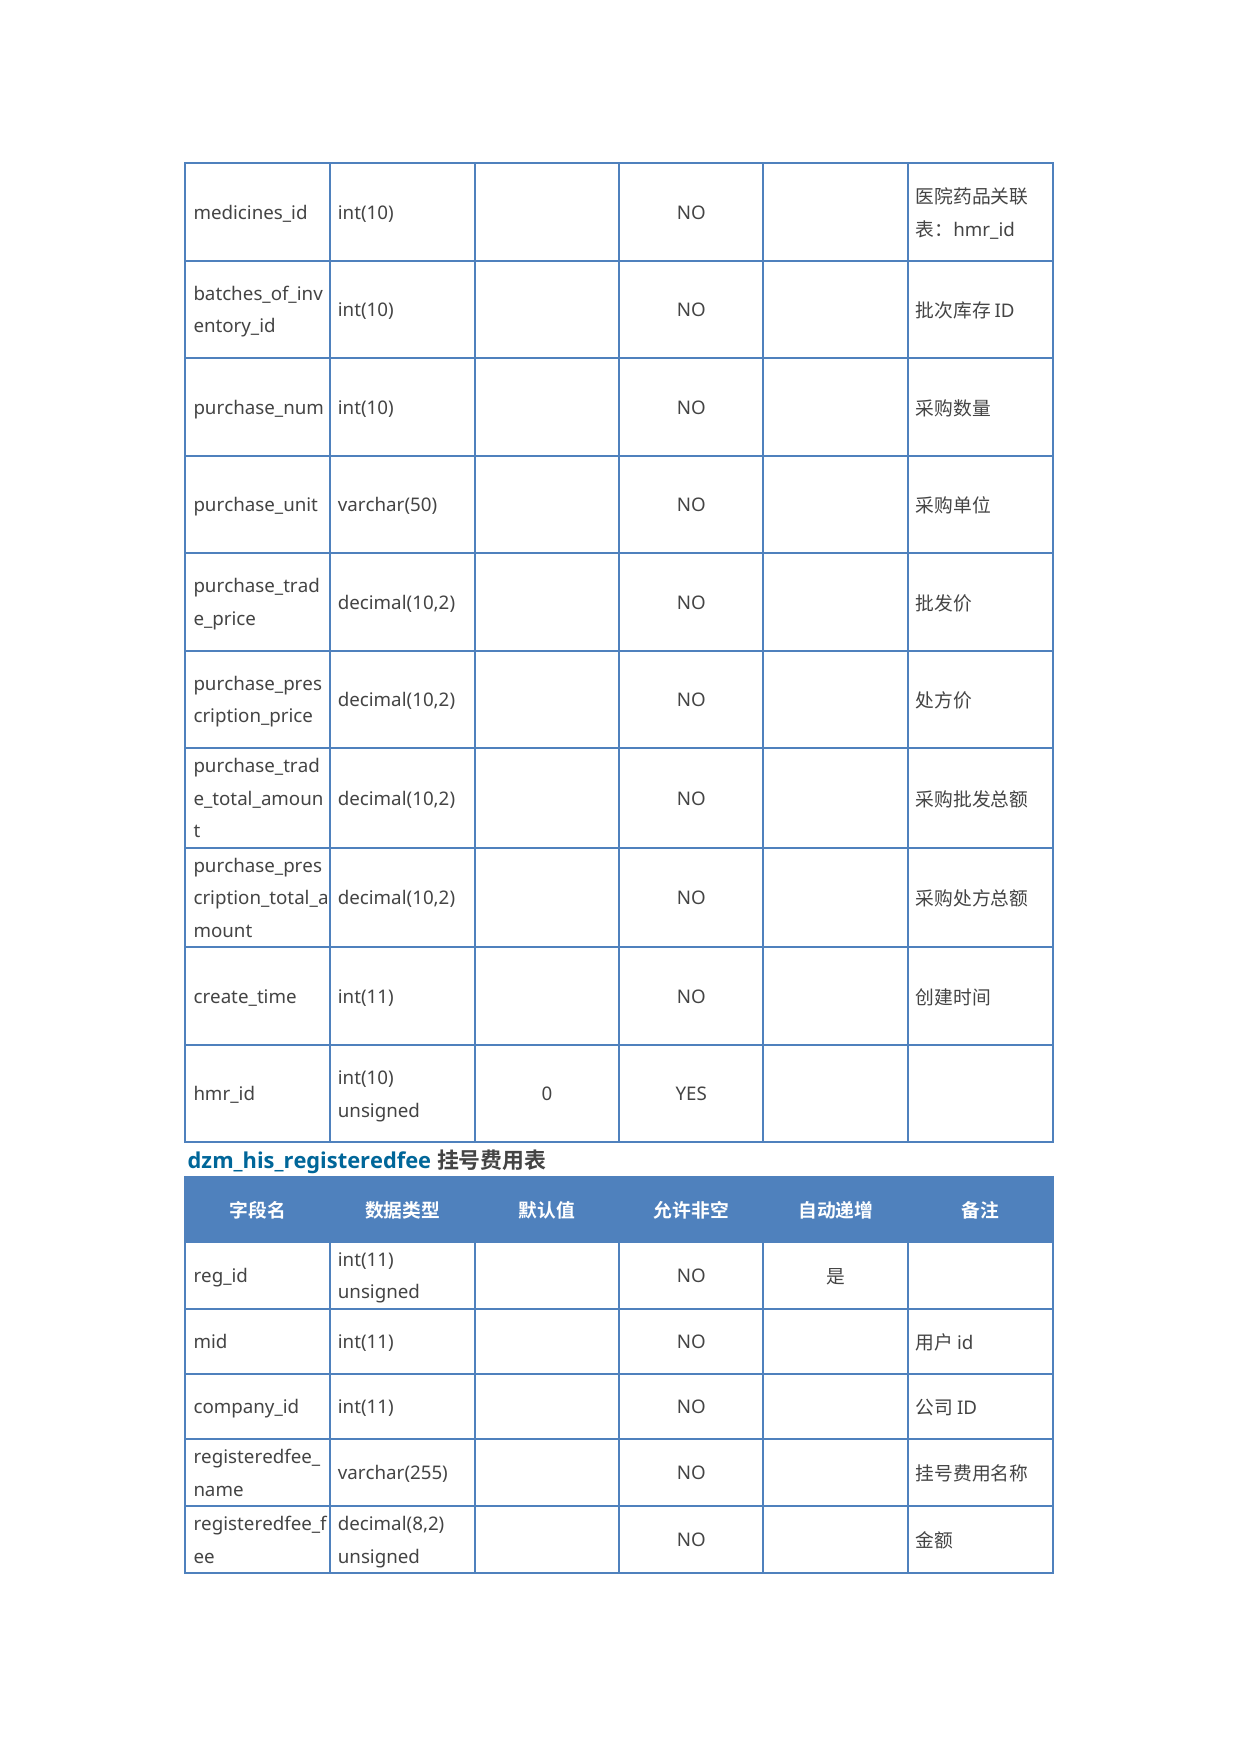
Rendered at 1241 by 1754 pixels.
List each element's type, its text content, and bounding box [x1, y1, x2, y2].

table_cell NO [620, 1310, 762, 1373]
table_cell [909, 1243, 1052, 1308]
table_cell [476, 262, 618, 357]
table_cell [476, 1440, 618, 1505]
table_cell 创建时间 [909, 948, 1052, 1044]
table_cell 0 [476, 1046, 618, 1141]
table_cell 用户id [909, 1310, 1052, 1373]
table_cell 采购批发总额 [909, 749, 1052, 847]
table_cell int(11) [331, 1310, 474, 1373]
table_cell decimal(10,2) [331, 749, 474, 847]
table_cell [476, 359, 618, 454]
table_cell hmr_id [186, 1046, 329, 1141]
table_header 备注 [909, 1178, 1052, 1241]
table_cell decimal(10,2) [331, 652, 474, 747]
table_cell 处方价 [909, 652, 1052, 747]
table_cell 公司ID [909, 1375, 1052, 1438]
table_cell [476, 1375, 618, 1438]
table_cell [764, 359, 907, 454]
subtitle dzm_his_registeredfee 挂号费用表 [187, 1143, 1053, 1176]
table_cell mid [186, 1310, 329, 1373]
table_cell NO [620, 948, 762, 1044]
table_cell 采购处方总额 [909, 849, 1052, 946]
table_cell medicines_id [186, 164, 329, 259]
table_cell NO [620, 1375, 762, 1438]
table_cell NO [620, 457, 762, 552]
table_cell int(10) [331, 164, 474, 259]
table_cell registeredfee_name [186, 1440, 329, 1505]
table_cell int(10) [331, 262, 474, 357]
table_cell 金额 [909, 1507, 1052, 1572]
table_cell 医院药品关联表：hmr_id [909, 164, 1052, 259]
table_cell purchase_unit [186, 457, 329, 552]
table_cell [476, 849, 618, 946]
table_cell NO [620, 749, 762, 847]
table_cell 采购数量 [909, 359, 1052, 454]
table_cell YES [620, 1046, 762, 1141]
table_cell [476, 554, 618, 649]
table_cell [764, 1507, 907, 1572]
table_cell [764, 1440, 907, 1505]
table_cell decimal(10,2) [331, 554, 474, 649]
table_cell int(10) unsigned [331, 1046, 474, 1141]
table_cell NO [620, 554, 762, 649]
table_cell int(11) [331, 948, 474, 1044]
table_cell [764, 948, 907, 1044]
table_cell [764, 1046, 907, 1141]
table_cell [909, 1046, 1052, 1141]
table_cell [764, 554, 907, 649]
table_cell purchase_num [186, 359, 329, 454]
table_cell create_time [186, 948, 329, 1044]
table_cell [476, 164, 618, 259]
table_cell [764, 1375, 907, 1438]
table_cell NO [620, 359, 762, 454]
table_cell NO [620, 1440, 762, 1505]
table_cell int(11) [331, 1375, 474, 1438]
table_cell int(11) unsigned [331, 1243, 474, 1308]
table_cell [476, 1310, 618, 1373]
table_cell NO [620, 849, 762, 946]
table_header 允许非空 [620, 1178, 762, 1241]
table_cell [476, 1243, 618, 1308]
table_cell NO [620, 1243, 762, 1308]
table_cell purchase_prescription_price [186, 652, 329, 747]
table_cell registeredfee_fee [186, 1507, 329, 1572]
table_cell varchar(255) [331, 1440, 474, 1505]
table_cell [476, 457, 618, 552]
table_cell [764, 1310, 907, 1373]
table_cell NO [620, 1507, 762, 1572]
table_cell NO [620, 262, 762, 357]
table_cell 是 [764, 1243, 907, 1308]
table_cell company_id [186, 1375, 329, 1438]
table_cell 采购单位 [909, 457, 1052, 552]
table_cell batches_of_inventory_id [186, 262, 329, 357]
table_cell [764, 849, 907, 946]
table_cell NO [620, 652, 762, 747]
table_cell [764, 749, 907, 847]
table_cell [476, 749, 618, 847]
table_header 自动递增 [764, 1178, 907, 1241]
table_header 数据类型 [331, 1178, 474, 1241]
table_cell purchase_trade_total_amount [186, 749, 329, 847]
table_cell [476, 948, 618, 1044]
table_header 字段名 [186, 1178, 329, 1241]
table_cell purchase_trade_price [186, 554, 329, 649]
table_cell 批次库存ID [909, 262, 1052, 357]
table_cell decimal(10,2) [331, 849, 474, 946]
table_cell int(10) [331, 359, 474, 454]
table_cell reg_id [186, 1243, 329, 1308]
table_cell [331, 1507, 474, 1572]
table_cell [764, 457, 907, 552]
table_cell [764, 652, 907, 747]
table_cell [764, 262, 907, 357]
table_cell [476, 1507, 618, 1572]
table_cell purchase_prescription_total_amount [186, 849, 329, 946]
table_cell 批发价 [909, 554, 1052, 649]
table_header 默认值 [476, 1178, 618, 1241]
table_cell [476, 652, 618, 747]
table_cell NO [620, 164, 762, 259]
table_cell [764, 164, 907, 259]
table_cell 挂号费用名称 [909, 1440, 1052, 1505]
table_cell varchar(50) [331, 457, 474, 552]
